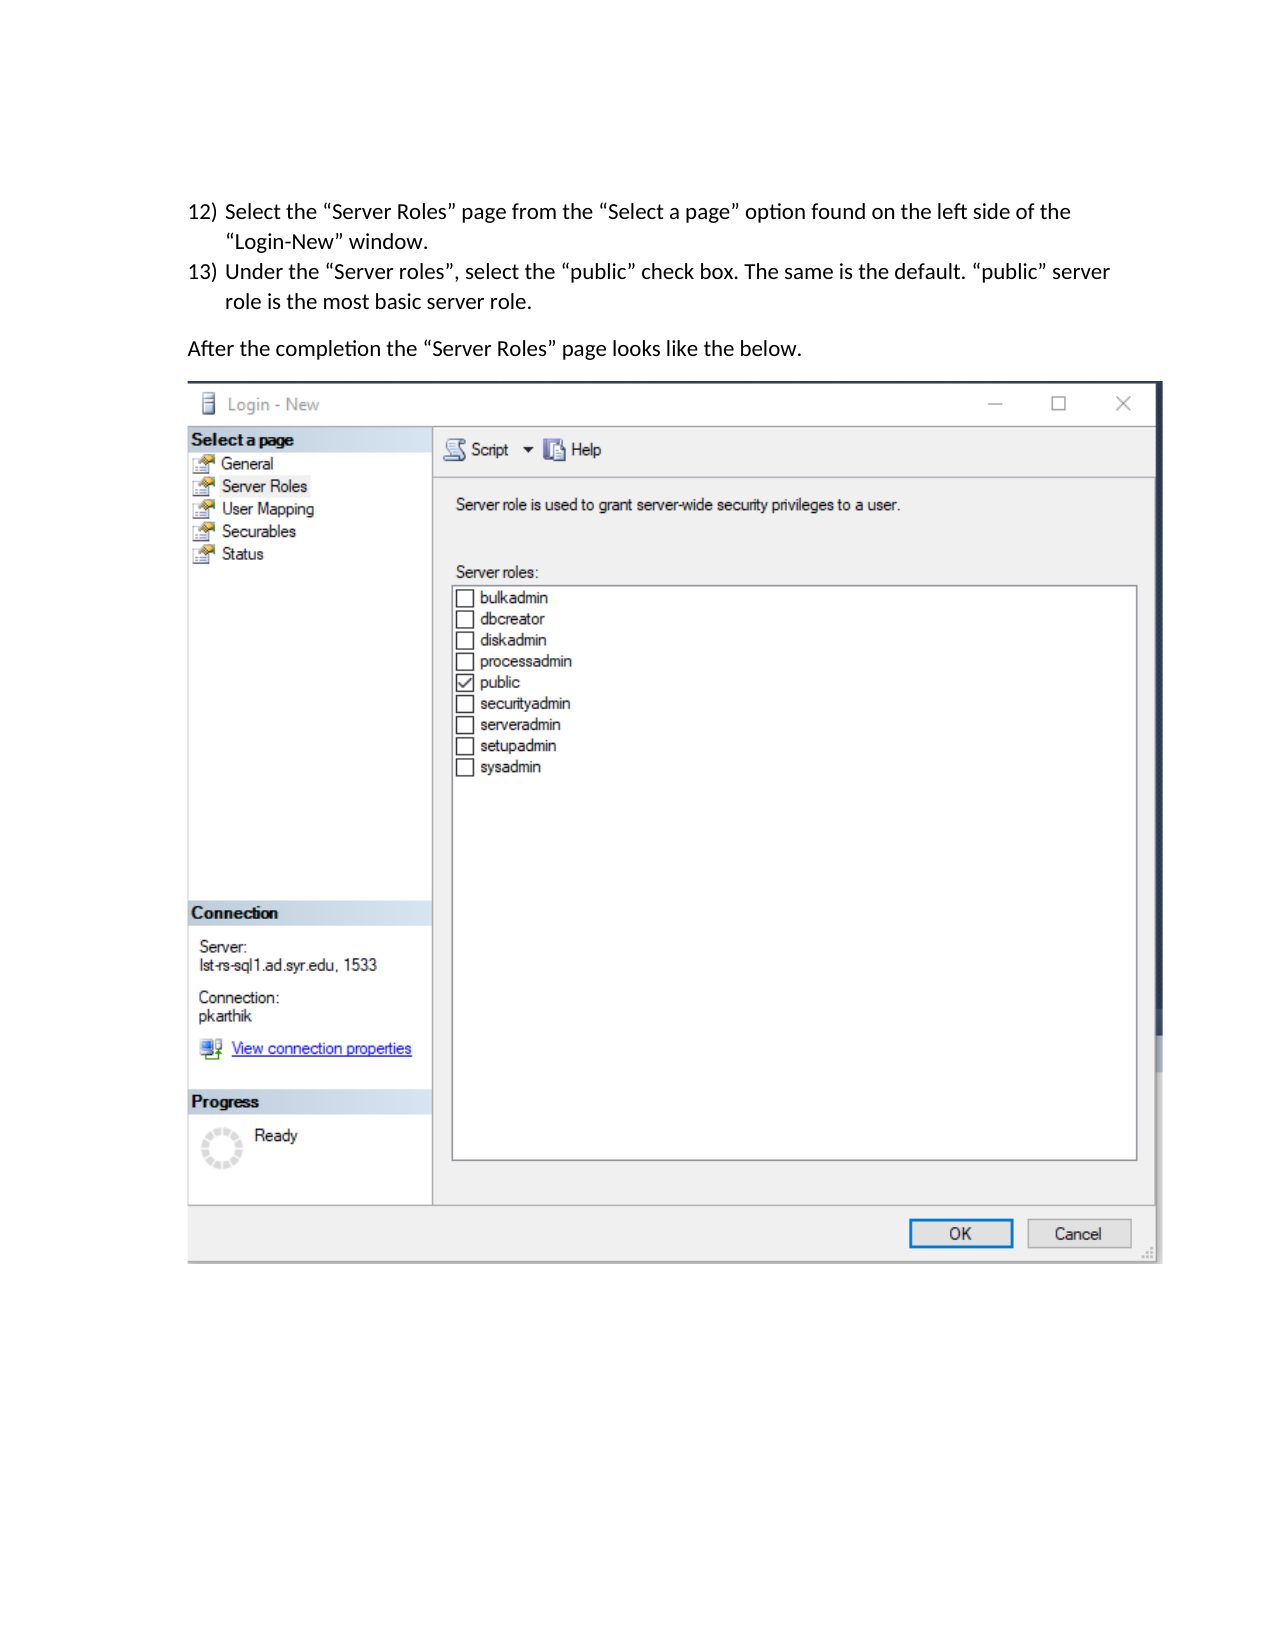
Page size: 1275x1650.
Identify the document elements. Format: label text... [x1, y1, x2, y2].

list Select the “Server Roles” page from the “Select a page” option found on the left side of the “Login-New” window. [187, 197, 1125, 255]
picture [187, 381, 1163, 1264]
text After the completion the “Server Roles” page looks like the below. [187, 334, 1125, 362]
list Under the “Server roles”, select the “public” check box. The same is the default. “public” server role is the most basic server role. [187, 257, 1125, 316]
